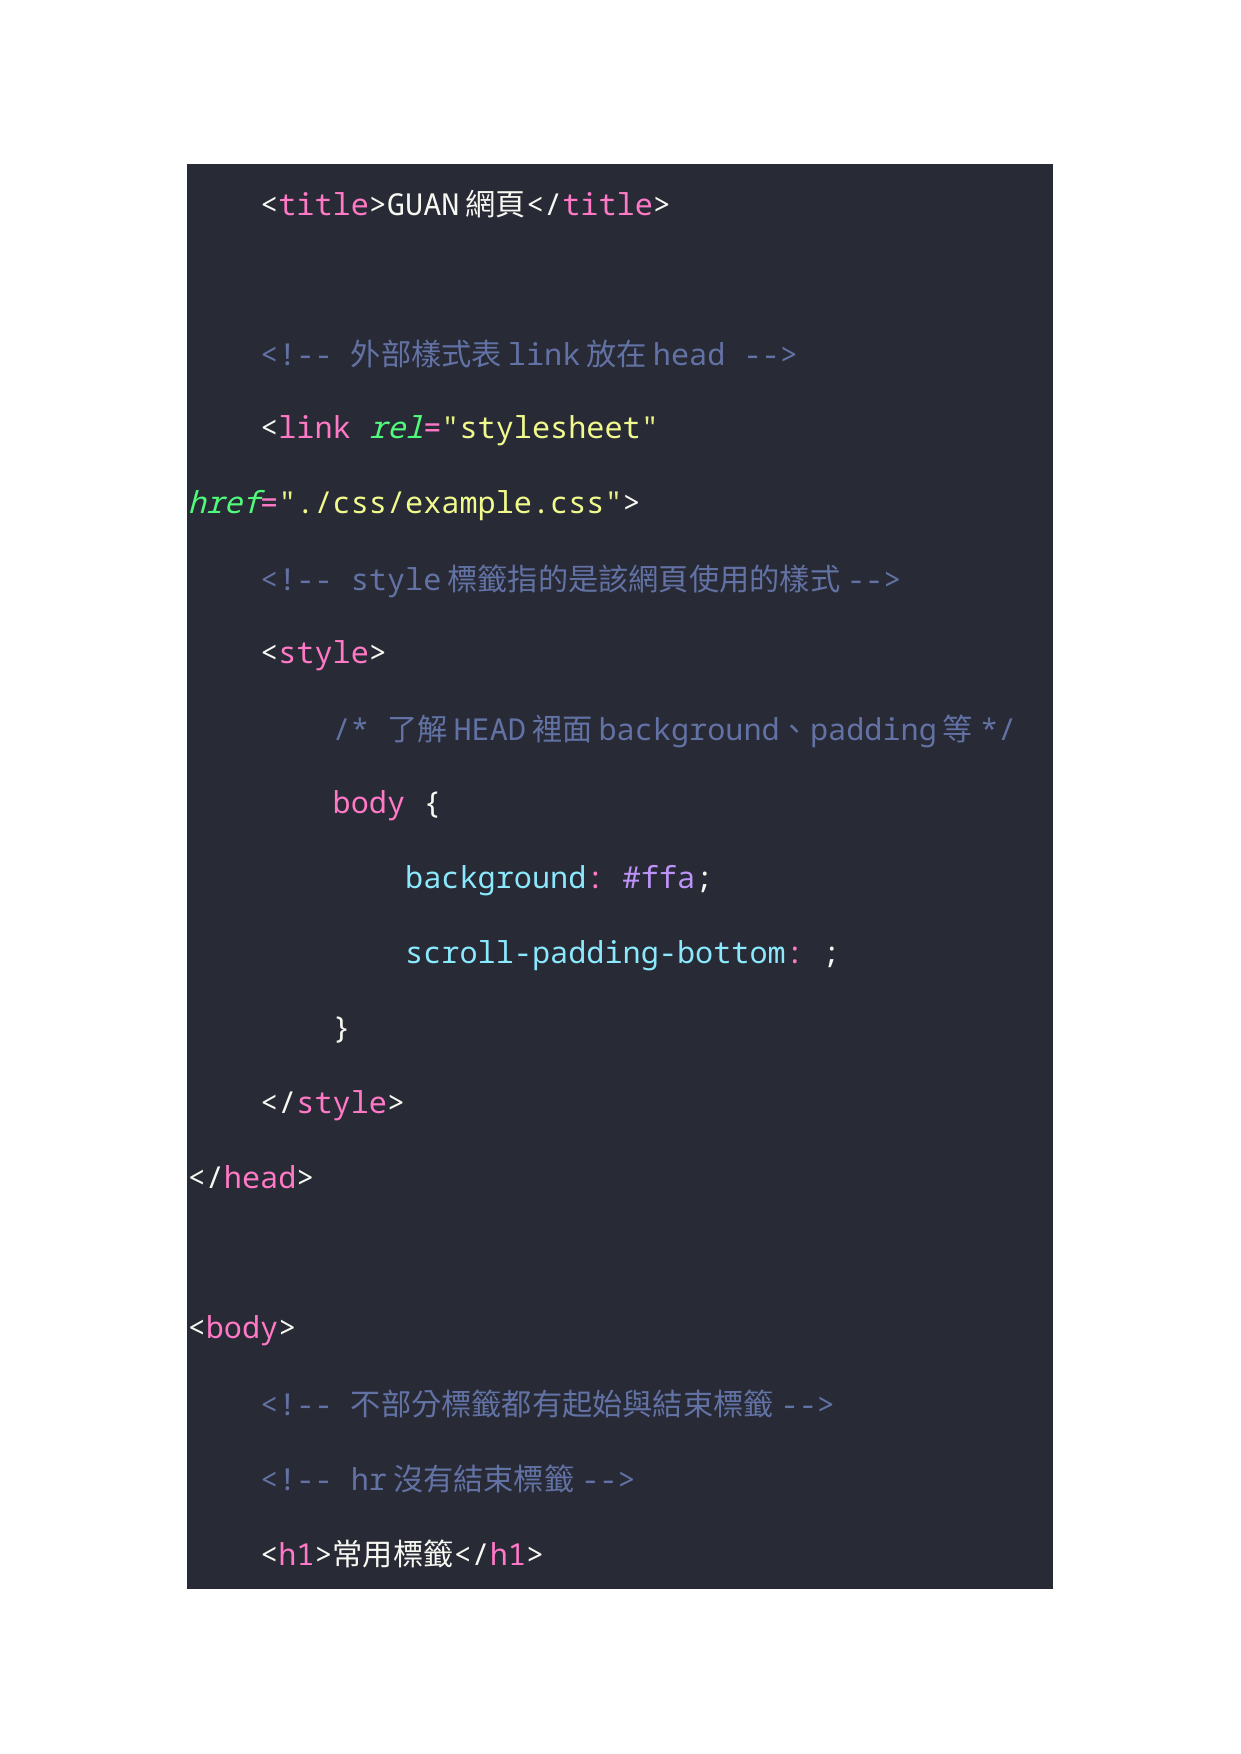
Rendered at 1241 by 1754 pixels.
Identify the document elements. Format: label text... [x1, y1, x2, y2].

text <style> [187, 614, 1053, 689]
text background: #ffa; [187, 839, 1053, 914]
text <h1>常用標籤</h1> [187, 1514, 1053, 1589]
text <body> [187, 1289, 1053, 1364]
text <title>GUAN網頁</title> [187, 164, 1053, 239]
text <!-- 不部分標籤都有起始與結束標籤 --> [187, 1364, 1053, 1439]
text <!-- style標籤指的是該網頁使用的樣式 --> [187, 539, 1053, 614]
text <!-- 外部樣式表link放在head --> [187, 314, 1053, 389]
text /* 了解HEAD裡面background、padding等 */ [187, 689, 1053, 764]
text </style> [187, 1064, 1053, 1139]
text body { [187, 764, 1053, 839]
text <link rel="stylesheet" href="./css/example.css"> [187, 389, 1053, 539]
text <!-- hr沒有結束標籤 --> [187, 1439, 1053, 1514]
text </head> [187, 1139, 1053, 1214]
text scroll-padding-bottom: ; [187, 914, 1053, 989]
text } [187, 989, 1053, 1064]
